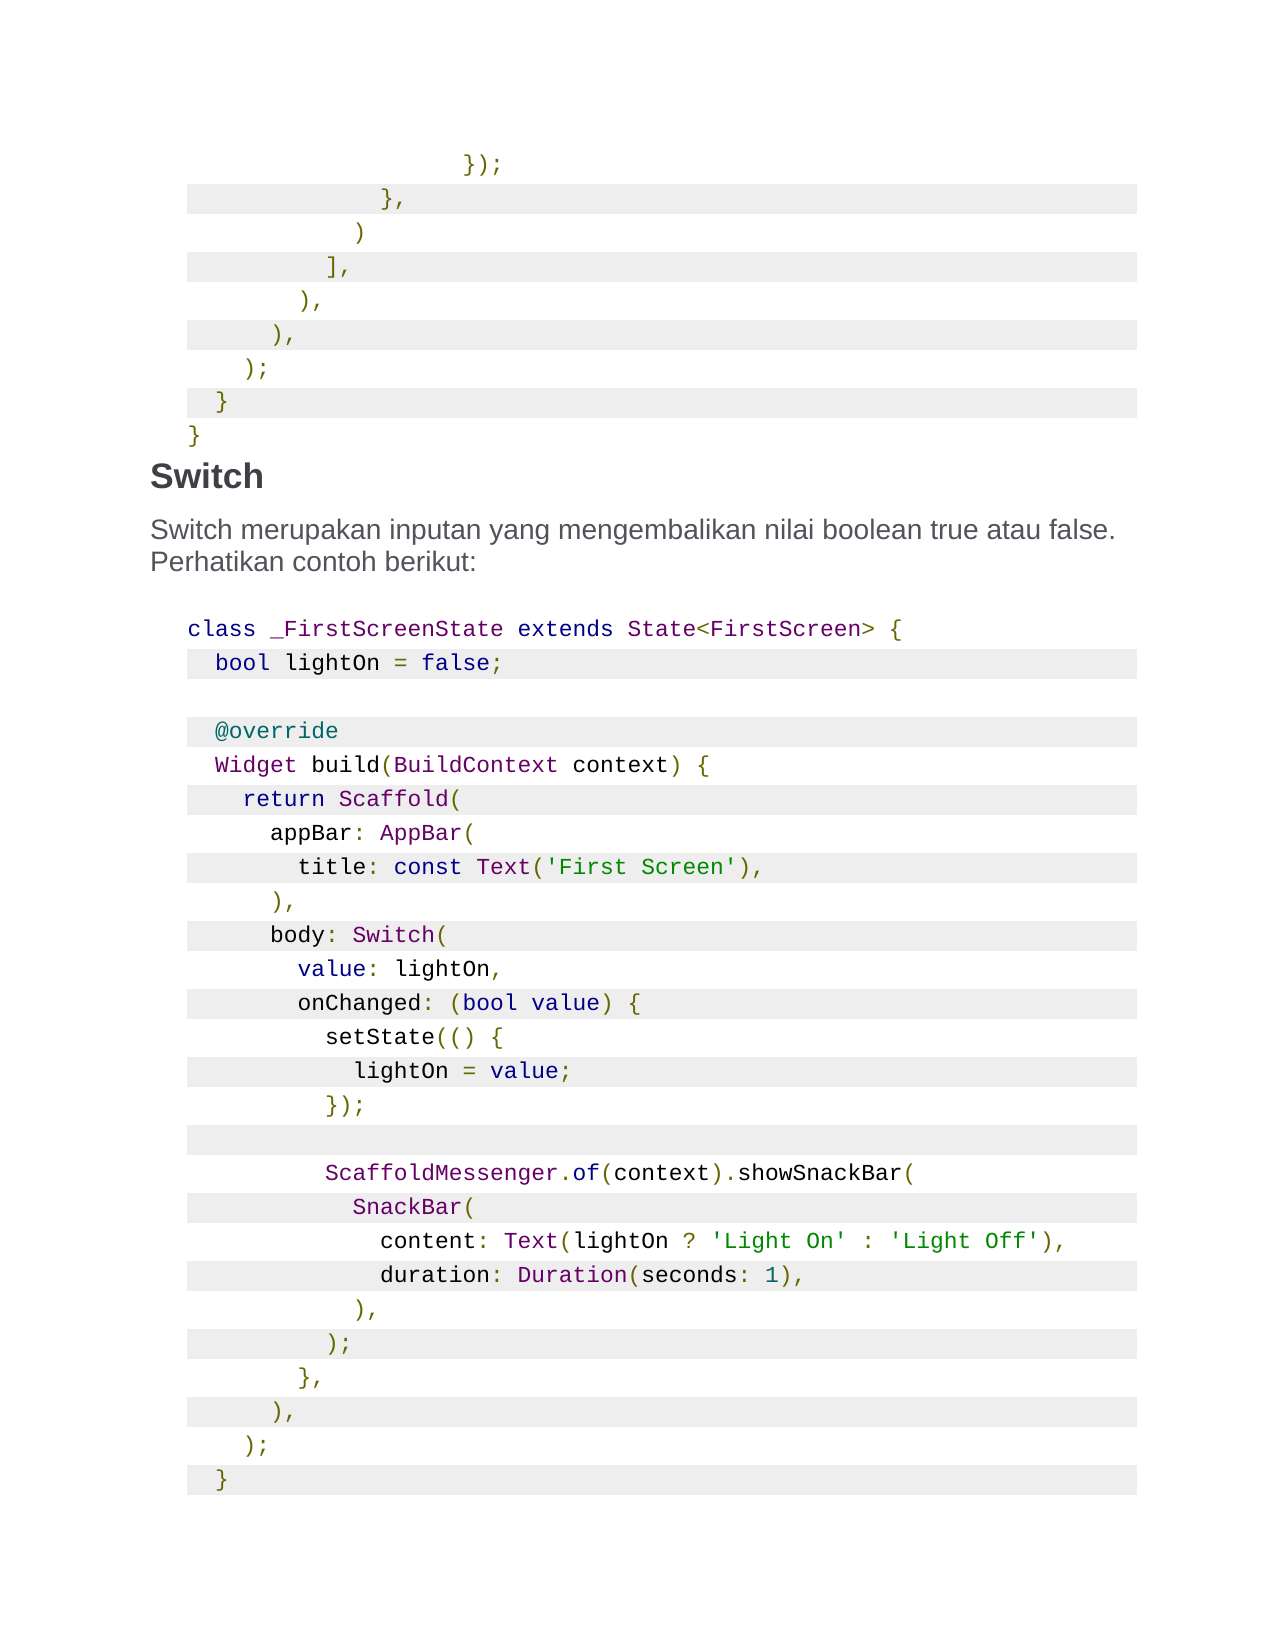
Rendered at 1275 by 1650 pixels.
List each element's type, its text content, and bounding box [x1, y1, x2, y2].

list }); [187, 150, 1137, 180]
list onChanged: (bool value) { [187, 989, 1137, 1019]
list ) [187, 218, 1137, 248]
list } [187, 422, 1137, 452]
list }); [187, 1091, 1137, 1121]
list return Scaffold( [187, 785, 1137, 815]
list ScaffoldMessenger.of(context).showSnackBar( [187, 1159, 1137, 1189]
list SnackBar( [187, 1193, 1137, 1223]
list lightOn = value; [187, 1057, 1137, 1087]
subtitle Switch [150, 456, 1125, 496]
list appBar: AppBar( [187, 819, 1137, 849]
list duration: Duration(seconds: 1), [187, 1261, 1137, 1291]
list } [187, 388, 1137, 418]
list }, [187, 1363, 1137, 1393]
list content: Text(lightOn ? 'Light On' : 'Light Off'), [187, 1227, 1137, 1257]
list value: lightOn, [187, 955, 1137, 985]
list class _FirstScreenState extends State<FirstScreen> { [187, 615, 1137, 645]
list ); [187, 1431, 1137, 1461]
list Widget build(BuildContext context) { [187, 751, 1137, 781]
list @override [187, 717, 1137, 747]
list ), [187, 1295, 1137, 1325]
list ), [187, 1397, 1137, 1427]
list }, [187, 184, 1137, 214]
list ), [187, 887, 1137, 917]
list ); [187, 1329, 1137, 1359]
list title: const Text('First Screen'), [187, 853, 1137, 883]
list bool lightOn = false; [187, 649, 1137, 679]
list setState(() { [187, 1023, 1137, 1053]
list ), [187, 320, 1137, 350]
list ], [187, 252, 1137, 282]
list } [187, 1465, 1137, 1495]
text Switch merupakan inputan yang mengembalikan nilai boolean true atau false. Perhatikan contoh berikut: [150, 513, 1125, 578]
list body: Switch( [187, 921, 1137, 951]
list ), [187, 286, 1137, 316]
list ); [187, 354, 1137, 384]
